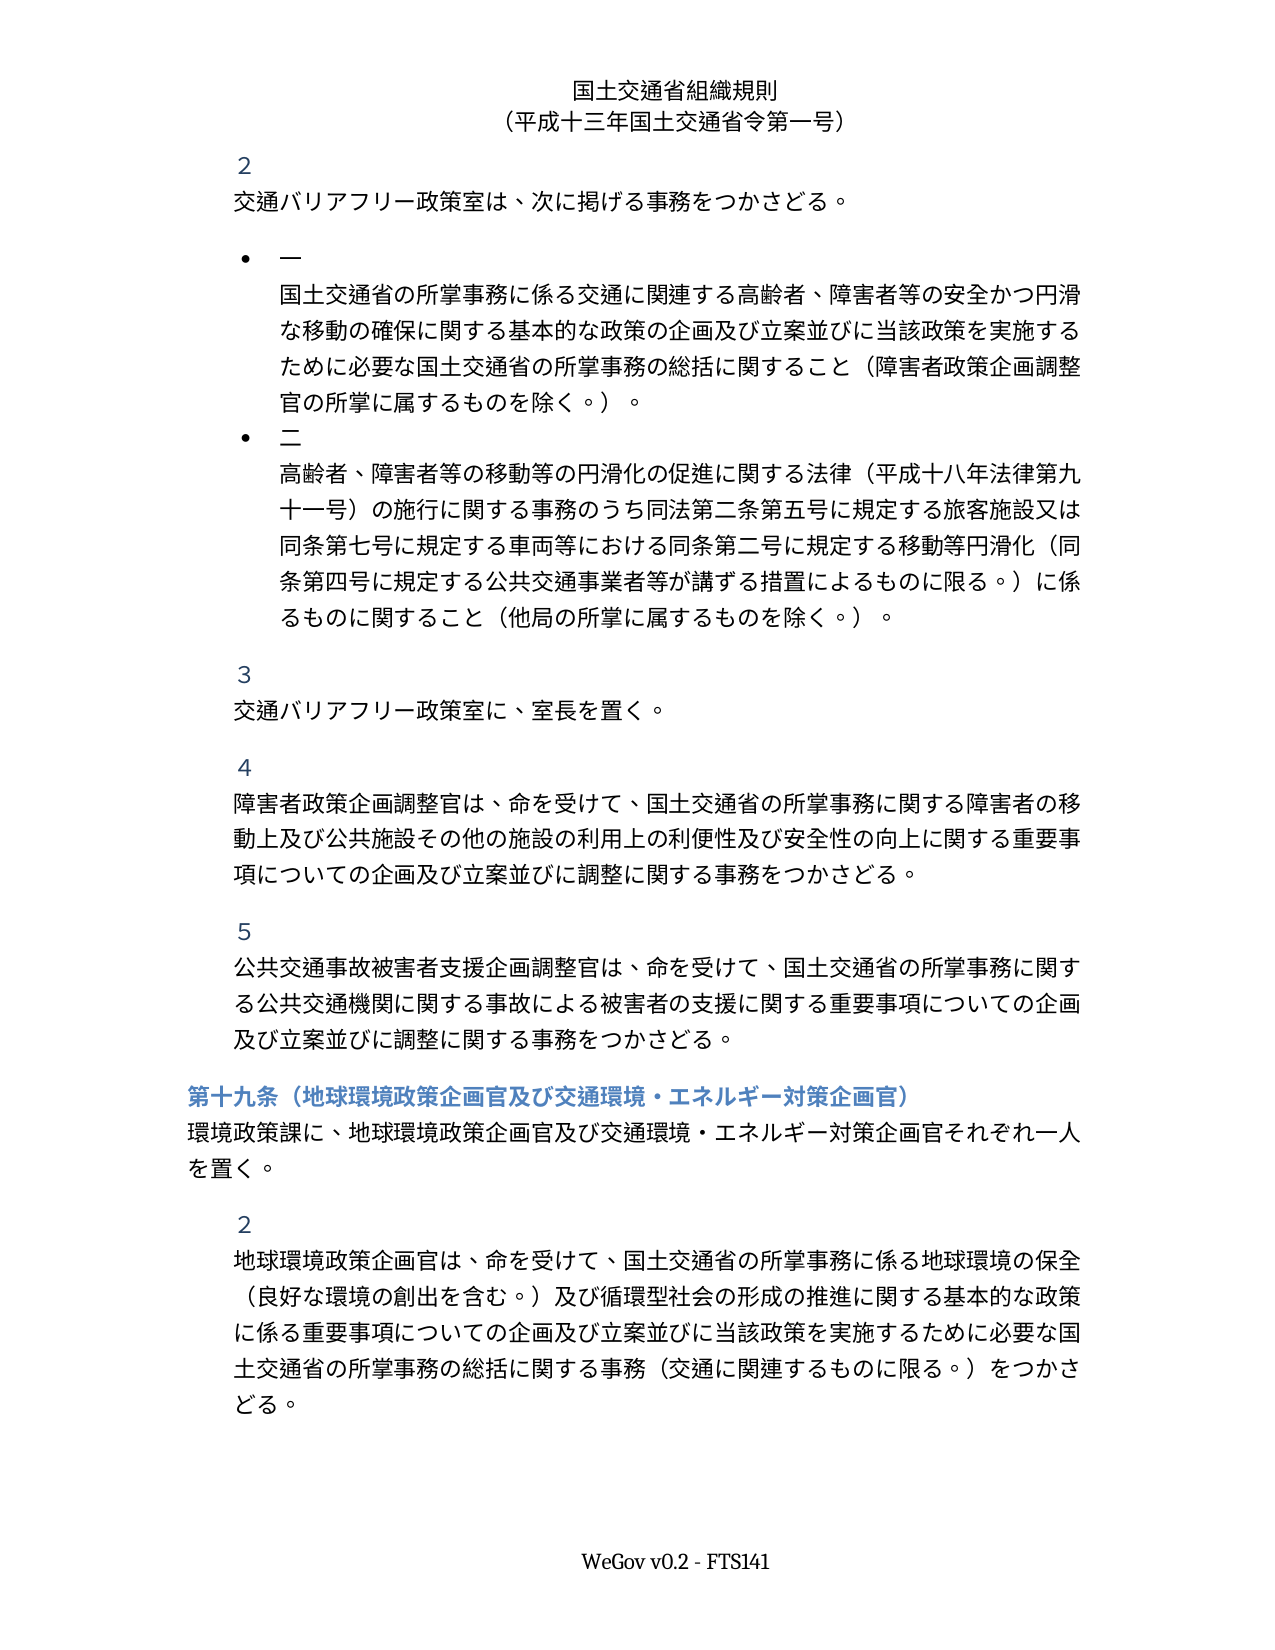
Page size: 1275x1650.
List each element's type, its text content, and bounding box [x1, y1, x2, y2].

subtitle 第十九条（地球環境政策企画官及び交通環境・エネルギー対策企画官） [187, 1081, 1087, 1112]
subtitle ２ [233, 1209, 1087, 1241]
subtitle ３ [233, 659, 1087, 690]
text 交通バリアフリー政策室に、室長を置く。 [233, 695, 1087, 726]
list 一 国土交通省の所掌事務に係る交通に関連する高齢者、障害者等の安全かつ円滑な移動の確保に関する基本的な政策の企画及び立案並びに当該政策を実施するために必要な国土交通省の所掌事務の総括に関すること（障害者政策企画調整官の所掌に属するものを除く。）。 [242, 243, 1087, 418]
text 環境政策課に、地球環境政策企画官及び交通環境・エネルギー対策企画官それぞれ一人を置く。 [187, 1117, 1087, 1184]
text 障害者政策企画調整官は、命を受けて、国土交通省の所掌事務に関する障害者の移動上及び公共施設その他の施設の利用上の利便性及び安全性の向上に関する重要事項についての企画及び立案並びに調整に関する事務をつかさどる。 [233, 787, 1087, 891]
text 地球環境政策企画官は、命を受けて、国土交通省の所掌事務に係る地球環境の保全（良好な環境の創出を含む。）及び循環型社会の形成の推進に関する基本的な政策に係る重要事項についての企画及び立案並びに当該政策を実施するために必要な国土交通省の所掌事務の総括に関する事務（交通に関連するものに限る。）をつかさどる。 [233, 1245, 1087, 1420]
subtitle ５ [233, 916, 1087, 947]
subtitle ４ [233, 752, 1087, 783]
text 交通バリアフリー政策室は、次に掲げる事務をつかさどる。 [233, 186, 1087, 217]
text 公共交通事故被害者支援企画調整官は、命を受けて、国土交通省の所掌事務に関する公共交通機関に関する事故による被害者の支援に関する重要事項についての企画及び立案並びに調整に関する事務をつかさどる。 [233, 952, 1087, 1055]
list 二 高齢者、障害者等の移動等の円滑化の促進に関する法律（平成十八年法律第九十一号）の施行に関する事務のうち同法第二条第五号に規定する旅客施設又は同条第七号に規定する車両等における同条第二号に規定する移動等円滑化（同条第四号に規定する公共交通事業者等が講ずる措置によるものに限る。）に係るものに関すること（他局の所掌に属するものを除く。）。 [242, 422, 1087, 633]
subtitle ２ [233, 150, 1087, 181]
